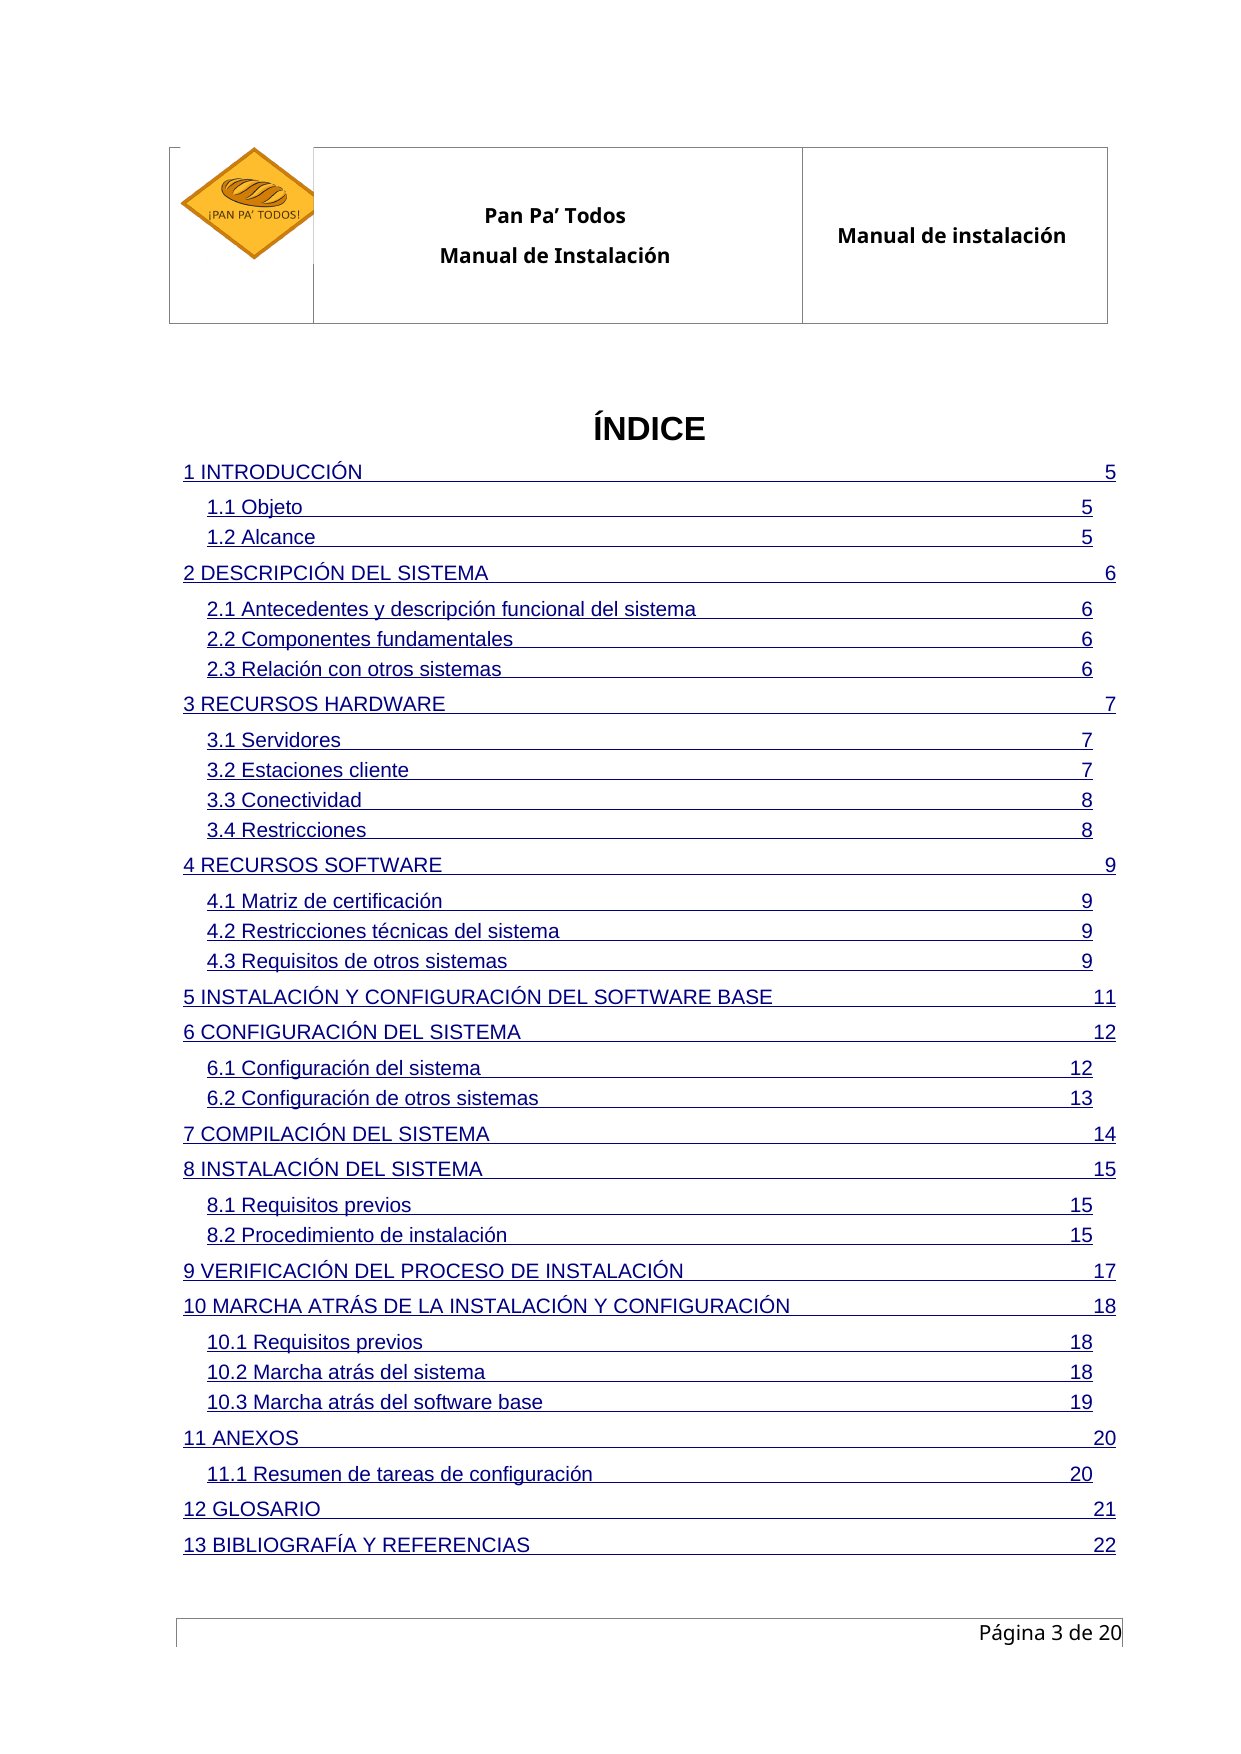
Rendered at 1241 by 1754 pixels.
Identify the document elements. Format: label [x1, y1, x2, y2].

picture [180, 147, 314, 264]
